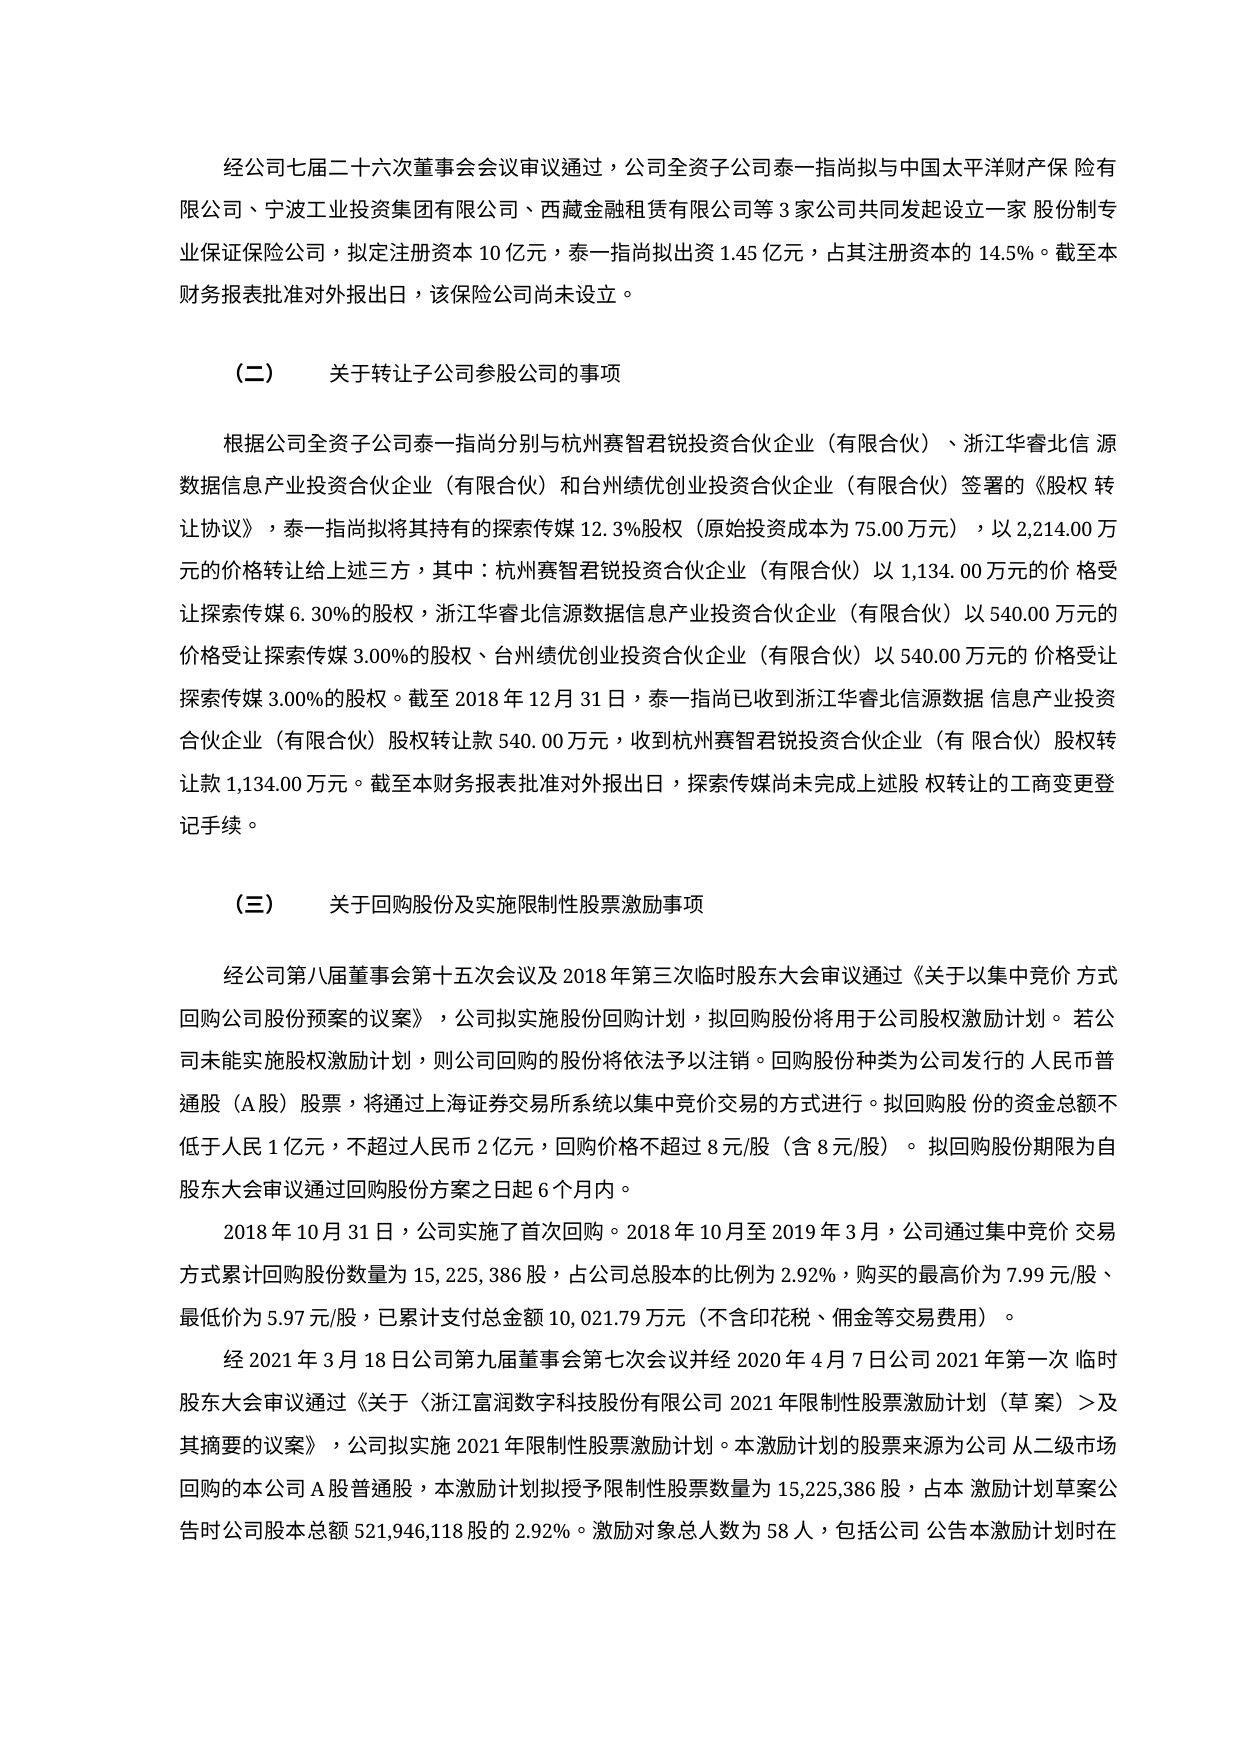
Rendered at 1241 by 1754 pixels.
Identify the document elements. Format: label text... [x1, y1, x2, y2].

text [179, 1334, 1118, 1547]
text （三） 关于回购股份及实施限制性股票激励事项 [179, 890, 1118, 919]
text 经公司第八届董事会第十五次会议及2018年第三次临时股东大会审议通过《关于以集中竞价 方式回购公司股份预案的议案》，公司拟实施股份回购计划，拟回购股份将用于公司股权激励计划。 若公司未能实施股权激励计划，则公司回购的股份将依法予以注销。回购股份种类为公司发行的 人民币普通股（A股）股票，将通过上海证券交易所系统以集中竞价交易的方式进行。拟回购股 份的资金总额不低于人民1亿元，不超过人民币2亿元，回购价格不超过8元/股（含8元/股）。 拟回购股份期限为自股东大会审议通过回购股份方案之日起6个月内。 [179, 949, 1118, 1206]
text 根据公司全资子公司泰一指尚分别与杭州赛智君锐投资合伙企业（有限合伙）、浙江华睿北信 源数据信息产业投资合伙企业（有限合伙）和台州绩优创业投资合伙企业（有限合伙）签署的《股权 转让协议》，泰一指尚拟将其持有的探索传媒12. 3%股权（原始投资成本为75.00万元），以2,214.00 万元的价格转让给上述三方，其中：杭州赛智君锐投资合伙企业（有限合伙）以1,134. 00万元的价 格受让探索传媒6. 30%的股权，浙江华睿北信源数据信息产业投资合伙企业（有限合伙）以540.00 万元的价格受让探索传媒3.00%的股权、台州绩优创业投资合伙企业（有限合伙）以540.00万元的 价格受让探索传媒3.00%的股权。截至2018年12月31日，泰一指尚已收到浙江华睿北信源数据 信息产业投资合伙企业（有限合伙）股权转让款540. 00万元，收到杭州赛智君锐投资合伙企业（有 限合伙）股权转让款1,134.00万元。截至本财务报表批准对外报出日，探索传媒尚未完成上述股 权转让的工商变更登记手续。 [179, 417, 1118, 842]
text （二） 关于转让子公司参股公司的事项 [179, 359, 1118, 387]
text 2018年10月31日，公司实施了首次回购。2018年10月至2019年3月，公司通过集中竞价 交易方式累计回购股份数量为15, 225, 386股，占公司总股本的比例为2.92%，购买的最高价为7.99 元/股、最低价为5.97元/股，已累计支付总金额10, 021.79万元（不含印花税、佣金等交易费用）。 [179, 1206, 1118, 1334]
text 经公司七届二十六次董事会会议审议通过，公司全资子公司泰一指尚拟与中国太平洋财产保 险有限公司、宁波工业投资集团有限公司、西藏金融租赁有限公司等3家公司共同发起设立一家 股份制专业保证保险公司，拟定注册资本10亿元，泰一指尚拟出资1.45亿元，占其注册资本的 14.5%。截至本财务报表批准对外报出日，该保险公司尚未设立。 [179, 142, 1118, 311]
